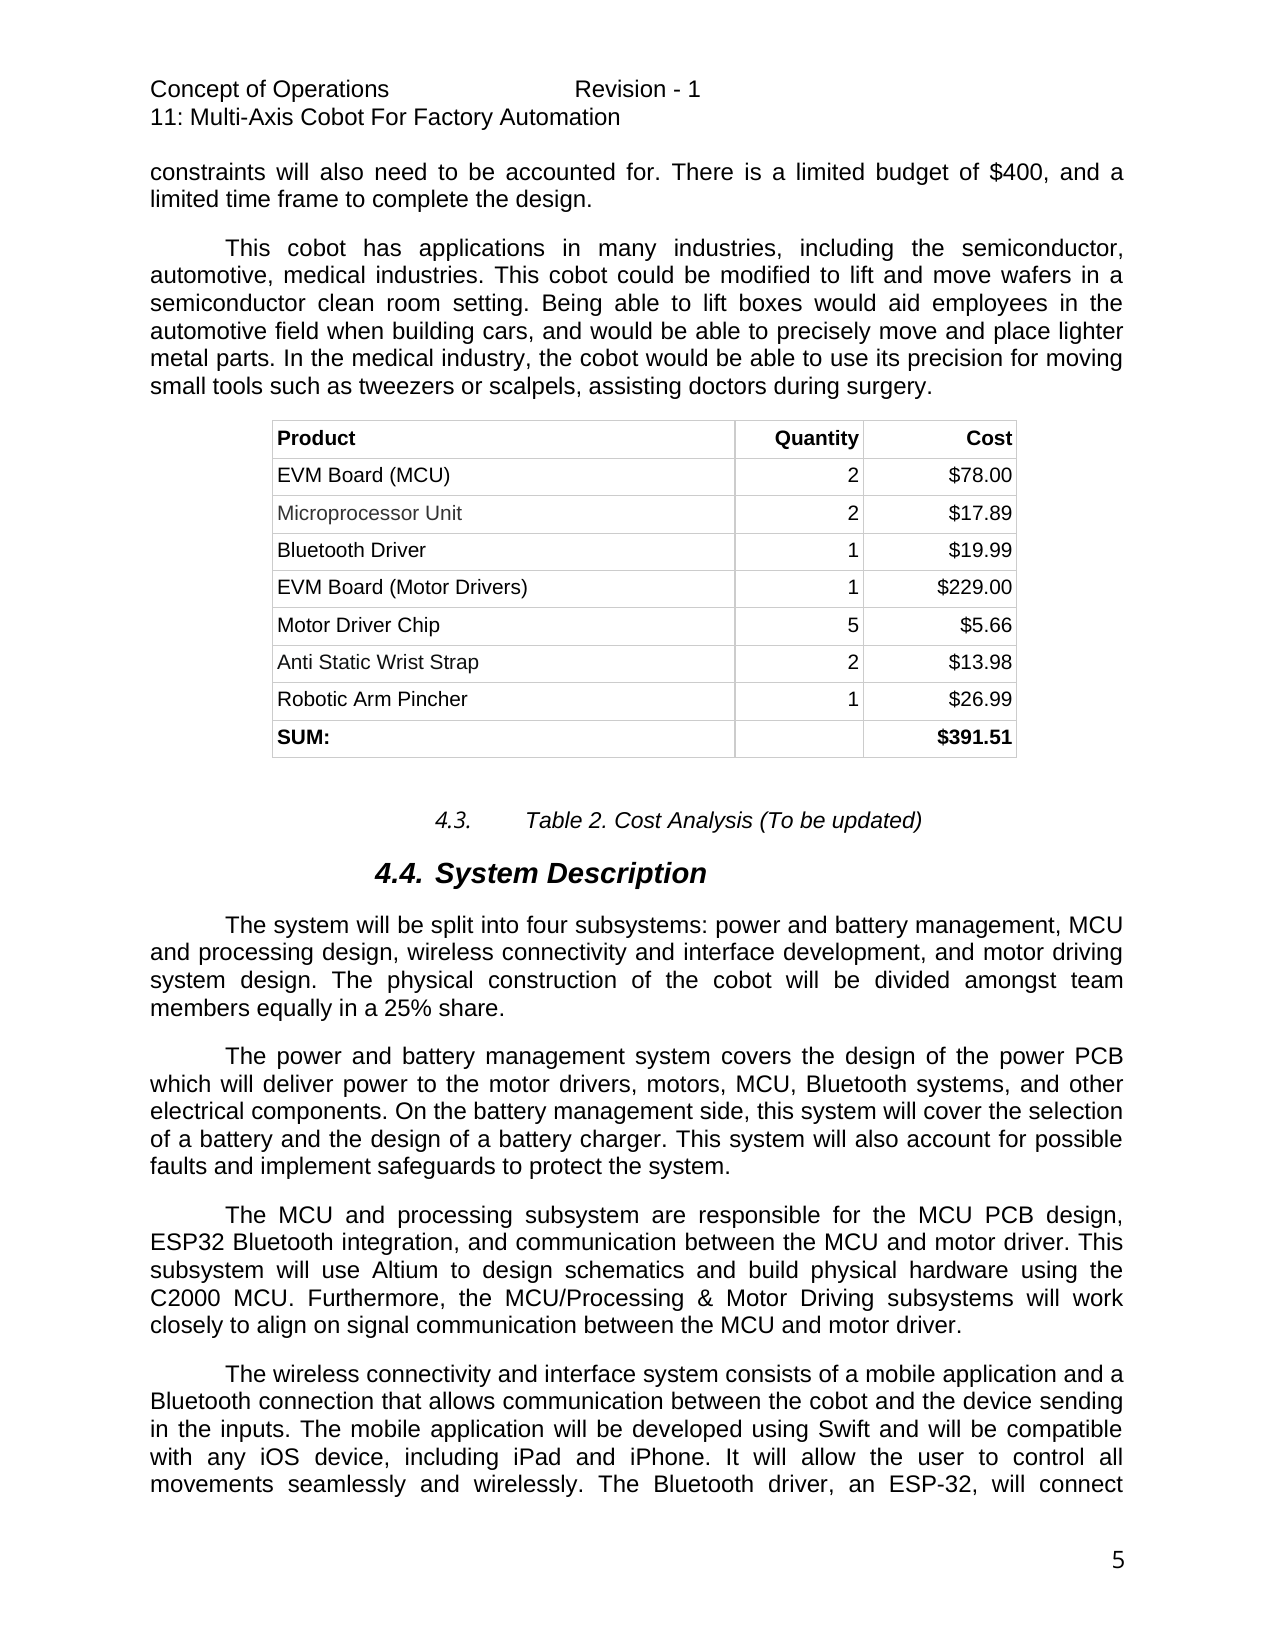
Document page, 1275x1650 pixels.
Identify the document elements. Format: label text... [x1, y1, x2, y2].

subtitle System Description [375, 856, 1125, 890]
table_cell 1 [736, 571, 863, 607]
table_cell Motor Driver Chip [273, 608, 734, 645]
table_cell 5 [736, 608, 863, 645]
table_cell Anti Static Wrist Strap [273, 646, 734, 682]
table_cell $19.99 [864, 534, 1016, 570]
table_cell Bluetooth Driver [273, 534, 734, 570]
subtitle Table 2. Cost Analysis (To be updated) [435, 804, 1125, 835]
table_header Cost [864, 421, 1016, 458]
text The MCU and processing subsystem are responsible for the MCU PCB design, ESP32 Bluetooth integration, and communication between the MCU and motor driver. This subsystem will use Altium to design schematics and build physical hardware using the C2000 MCU. Furthermore, the MCU/Processing & Motor Driving subsystems will work closely to align on signal communication between the MCU and motor driver. [150, 1201, 1125, 1339]
table_cell [736, 721, 863, 757]
table_cell EVM Board (MCU) [273, 459, 734, 495]
table_cell 1 [736, 683, 863, 719]
table_cell Robotic Arm Pincher [273, 683, 734, 719]
text The system will be split into four subsystems: power and battery management, MCU and processing design, wireless connectivity and interface development, and motor driving system design. The physical construction of the cobot will be divided amongst team members equally in a 25% share. [150, 911, 1125, 1021]
table_cell Microprocessor Unit [273, 496, 734, 532]
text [150, 158, 1125, 213]
table_cell $13.98 [864, 646, 1016, 682]
table_cell 2 [736, 646, 863, 682]
table_cell $26.99 [864, 683, 1016, 719]
table_cell 2 [736, 496, 863, 532]
table_cell 1 [736, 534, 863, 570]
table_header Product [273, 421, 734, 458]
text This cobot has applications in many industries, including the semiconductor, automotive, medical industries. This cobot could be modified to lift and move wafers in a semiconductor clean room setting. Being able to lift boxes would aid employees in the automotive field when building cars, and would be able to precisely move and place lighter metal parts. In the medical industry, the cobot would be able to use its precision for moving small tools such as tweezers or scalpels, assisting doctors during surgery. [150, 234, 1125, 399]
table_cell 2 [736, 459, 863, 495]
table_cell $17.89 [864, 496, 1016, 532]
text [150, 1359, 1125, 1498]
table_cell SUM: [273, 721, 734, 757]
table_cell EVM Board (Motor Drivers) [273, 571, 734, 607]
table_cell $78.00 [864, 459, 1016, 495]
table_cell $229.00 [864, 571, 1016, 607]
table_cell $5.66 [864, 608, 1016, 645]
table_cell $391.51 [864, 721, 1016, 757]
text The power and battery management system covers the design of the power PCB which will deliver power to the motor drivers, motors, MCU, Bluetooth systems, and other electrical components. On the battery management side, this system will cover the selection of a battery and the design of a battery charger. This system will also account for possible faults and implement safeguards to protect the system. [150, 1042, 1125, 1180]
table_header Quantity [736, 421, 863, 458]
